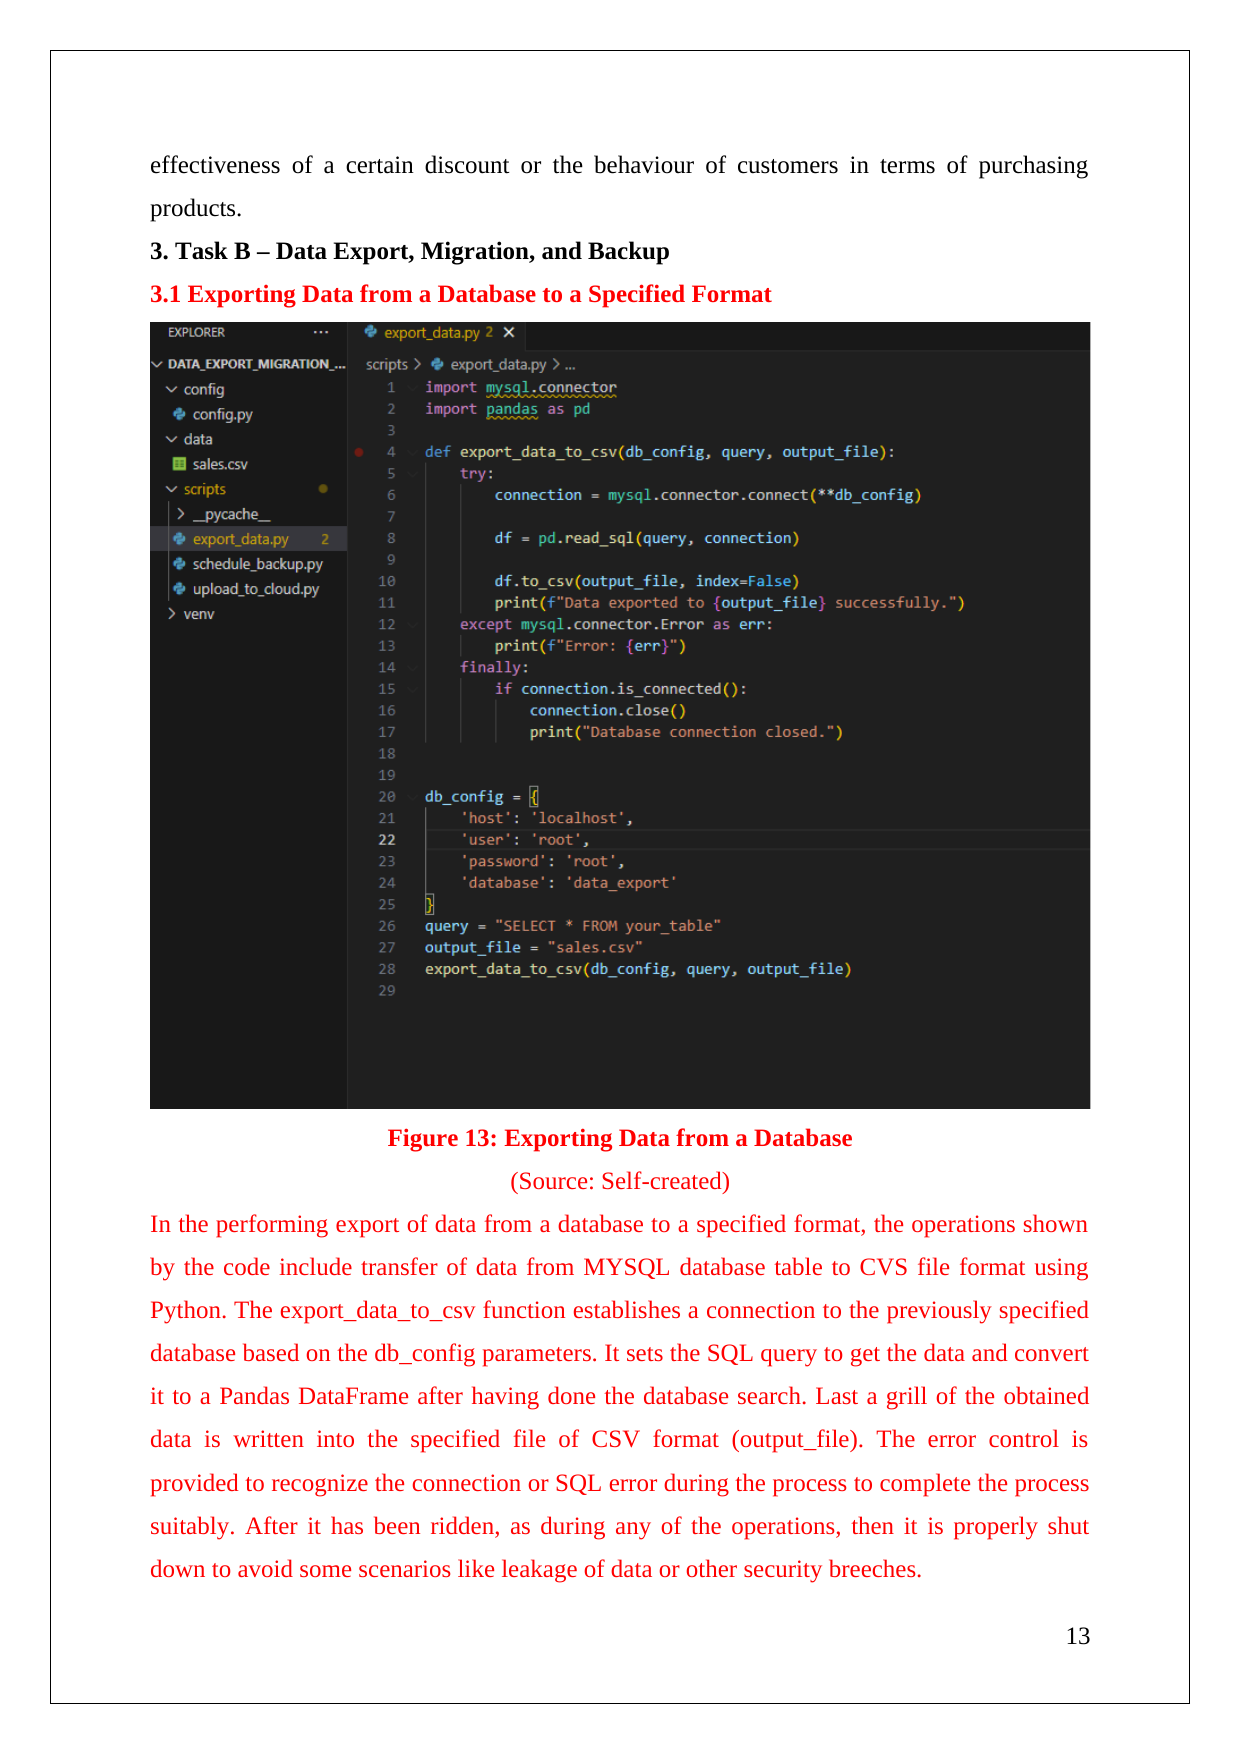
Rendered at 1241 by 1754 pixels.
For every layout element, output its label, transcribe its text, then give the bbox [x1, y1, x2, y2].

text In the performing export of data from a database to a specified format, the operations shown by the code include transfer of data from MYSQL database table to CVS file format using Python. The export_data_to_csv function establishes a connection to the previously specified database based on the db_config parameters. It sets the SQL query to get the data and convert it to a Pandas DataFrame after having done the database search. Last a grill of the obtained data is written into the specified file of CSV format (output_file). The error control is provided to recognize the connection or SQL error during the process to complete the process suitably. After it has been ridden, as during any of the operations, then it is properly shut down to avoid some scenarios like leakage of data or other security breeches. [150, 1209, 1090, 1583]
text Figure 13: Exporting Data from a Database [150, 1123, 1090, 1151]
picture [150, 322, 1091, 1109]
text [150, 150, 1090, 222]
subtitle 3. Task B – Data Export, Migration, and Backup [150, 236, 1090, 265]
subtitle 3.1 Exporting Data from a Database to a Specified Format [150, 279, 1090, 308]
text (Source: Self-created) [150, 1166, 1090, 1194]
